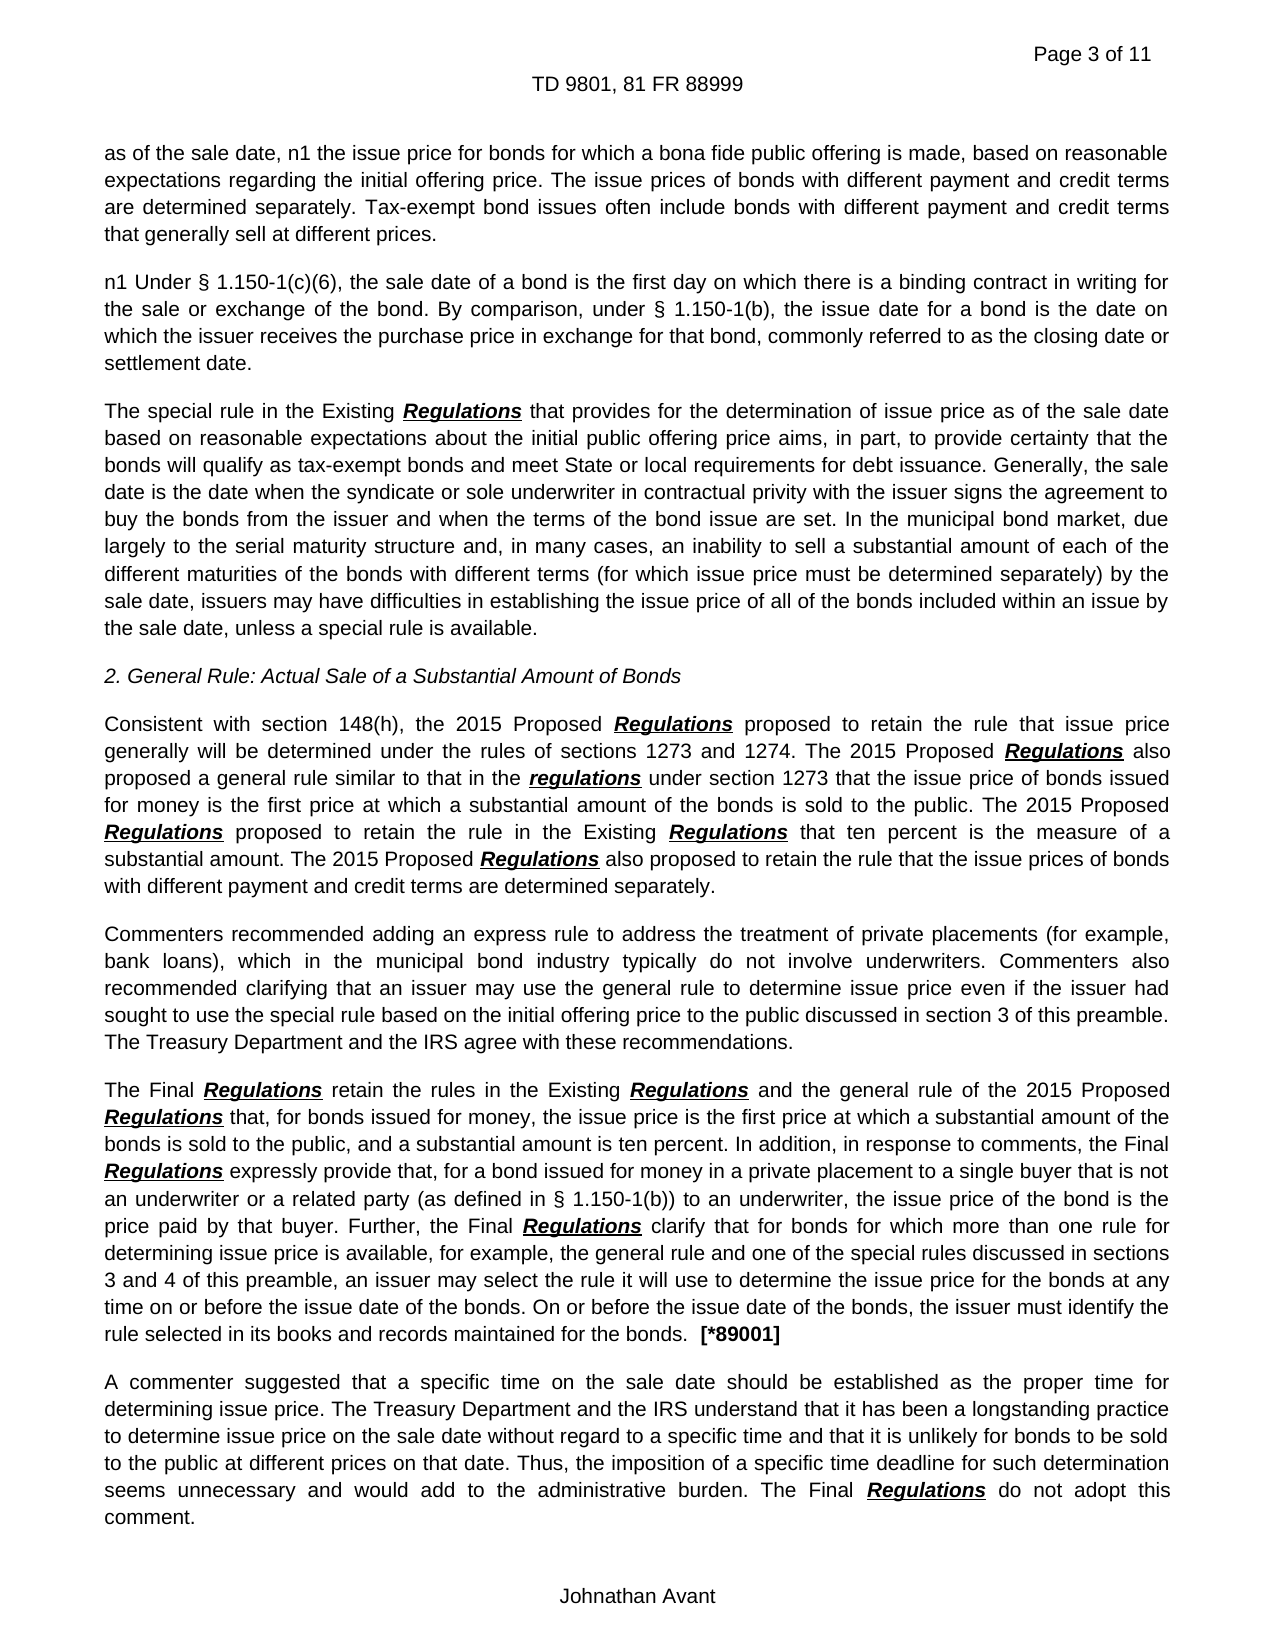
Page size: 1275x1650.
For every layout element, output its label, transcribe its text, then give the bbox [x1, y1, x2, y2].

text n1 Under § 1.150-1(c)(6), the sale date of a bond is the first day on which there is a binding contract in writing for the sale or exchange of the bond. By comparison, under § 1.150-1(b), the issue date for a bond is the date on which the issuer receives the purchase price in exchange for that bond, commonly referred to as the closing date or settlement date. [104, 267, 1171, 375]
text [104, 137, 1171, 246]
text Consistent with section 148(h), the 2015 Proposed Regulations proposed to retain the rule that issue price generally will be determined under the rules of sections 1273 and 1274. The 2015 Proposed Regulations also proposed a general rule similar to that in the regulations under section 1273 that the issue price of bonds issued for money is the first price at which a substantial amount of the bonds is sold to the public. The 2015 Proposed Regulations proposed to retain the rule in the Existing Regulations that ten percent is the measure of a substantial amount. The 2015 Proposed Regulations also proposed to retain the rule that the issue prices of bonds with different payment and credit terms are determined separately. [104, 708, 1171, 898]
text 2. General Rule: Actual Sale of a Substantial Amount of Bonds [104, 660, 1171, 687]
text Commenters recommended adding an express rule to address the treatment of private placements (for example, bank loans), which in the municipal bond industry typically do not involve underwriters. Commenters also recommended clarifying that an issuer may use the general rule to determine issue price even if the issuer had sought to use the special rule based on the initial offering price to the public discussed in section 3 of this preamble. The Treasury Department and the IRS agree with these recommendations. [104, 919, 1171, 1054]
text The special rule in the Existing Regulations that provides for the determination of issue price as of the sale date based on reasonable expectations about the initial public offering price aims, in part, to provide certainty that the bonds will qualify as tax-exempt bonds and meet State or local requirements for debt issuance. Generally, the sale date is the date when the syndicate or sole underwriter in contractual privity with the issuer signs the agreement to buy the bonds from the issuer and when the terms of the bond issue are set. In the municipal bond market, due largely to the serial maturity structure and, in many cases, an inability to sell a substantial amount of each of the different maturities of the bonds with different terms (for which issue price must be determined separately) by the sale date, issuers may have difficulties in establishing the issue price of all of the bonds included within an issue by the sale date, unless a special rule is available. [104, 396, 1171, 639]
text A commenter suggested that a specific time on the sale date should be established as the proper time for determining issue price. The Treasury Department and the IRS understand that it has been a longstanding practice to determine issue price on the sale date without regard to a specific time and that it is unlikely for bonds to be sold to the public at different prices on that date. Thus, the imposition of a specific time deadline for such determination seems unnecessary and would add to the administrative burden. The Final Regulations do not adopt this comment. [104, 1367, 1171, 1529]
text The Final Regulations retain the rules in the Existing Regulations and the general rule of the 2015 Proposed Regulations that, for bonds issued for money, the issue price is the first price at which a substantial amount of the bonds is sold to the public, and a substantial amount is ten percent. In addition, in response to comments, the Final Regulations expressly provide that, for a bond issued for money in a private placement to a single buyer that is not an underwriter or a related party (as defined in § 1.150-1(b)) to an underwriter, the issue price of the bond is the price paid by that buyer. Further, the Final Regulations clarify that for bonds for which more than one rule for determining issue price is available, for example, the general rule and one of the special rules discussed in sections 3 and 4 of this preamble, an issuer may select the rule it will use to determine the issue price for the bonds at any time on or before the issue date of the bonds. On or before the issue date of the bonds, the issuer must identify the rule selected in its books and records maintained for the bonds. [*89001] [104, 1075, 1171, 1346]
